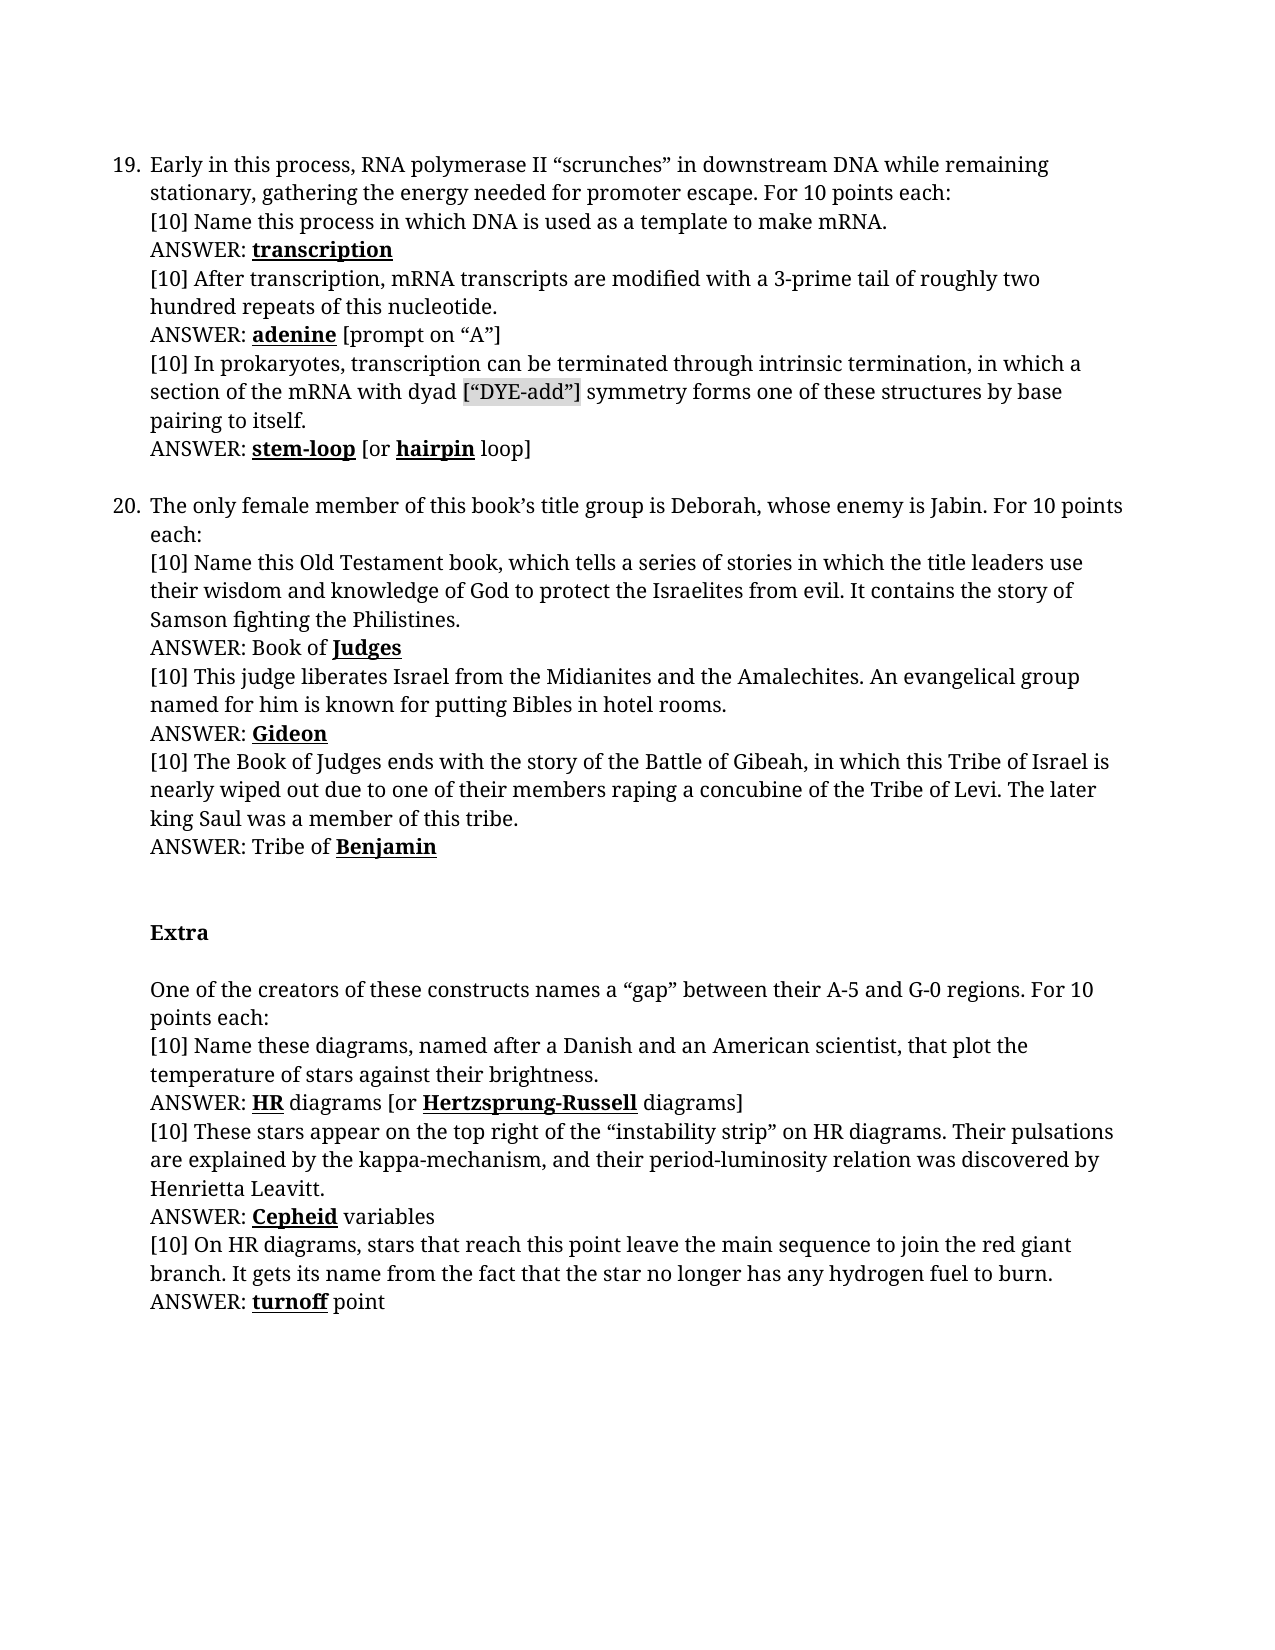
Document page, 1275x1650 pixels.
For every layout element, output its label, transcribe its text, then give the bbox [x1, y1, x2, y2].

text [10] Name these diagrams, named after a Danish and an American scientist, that plot the temperature of stars against their brightness. [150, 1032, 1125, 1088]
text [10] These stars appear on the top right of the “instability strip” on HR diagrams. Their pulsations are explained by the kappa-mechanism, and their period-luminosity relation was discovered by Henrietta Leavitt. [150, 1117, 1125, 1202]
text [10] This judge liberates Israel from the Midianites and the Amalechites. An evangelical group named for him is known for putting Bibles in hotel rooms. [150, 662, 1125, 719]
text One of the creators of these constructs names a “gap” between their A-5 and G-0 regions. For 10 points each: [150, 975, 1125, 1032]
text ANSWER: Gideon [150, 719, 1125, 747]
text [10] Name this Old Testament book, which tells a series of stories in which the title leaders use their wisdom and knowledge of God to protect the Israelites from evil. It contains the story of Samson fighting the Philistines. [150, 548, 1125, 633]
text ANSWER: transcription [150, 235, 1125, 264]
text ANSWER: Book of Judges [150, 633, 1125, 662]
text ANSWER: HR diagrams [or Hertzsprung-Russell diagrams] [150, 1088, 1125, 1117]
text ANSWER: turnoff point [150, 1287, 1125, 1316]
text [10] Name this process in which DNA is used as a template to make mRNA. [150, 207, 1125, 235]
list Early in this process, RNA polymerase II “scrunches” in downstream DNA while remaining stationary, gathering the energy needed for promoter escape. For 10 points each: [112, 150, 1125, 207]
text ANSWER: Tribe of Benjamin [150, 832, 1125, 861]
text [10] On HR diagrams, stars that reach this point leave the main sequence to join the red giant branch. It gets its name from the fact that the star no longer has any hydrogen fuel to burn. [150, 1231, 1125, 1287]
text [10] The Book of Judges ends with the story of the Battle of Gibeah, in which this Tribe of Israel is nearly wiped out due to one of their members raping a concubine of the Tribe of Levi. The later king Saul was a member of this tribe. [150, 747, 1125, 832]
text ANSWER: Cepheid variables [150, 1202, 1125, 1231]
text Extra [150, 918, 1125, 946]
text [10] After transcription, mRNA transcripts are modified with a 3-prime tail of roughly two hundred repeats of this nucleotide. ANSWER: adenine [prompt on “A”] [10] In prokaryotes, transcription can be terminated through intrinsic termination, in which a section of the mRNA with dyad [“DYE-add”] symmetry forms one of these structures by base pairing to itself. ANSWER: stem-loop [or hairpin loop] [150, 264, 1125, 463]
list The only female member of this book’s title group is Deborah, whose enemy is Jabin. For 10 points each: [112, 491, 1125, 548]
